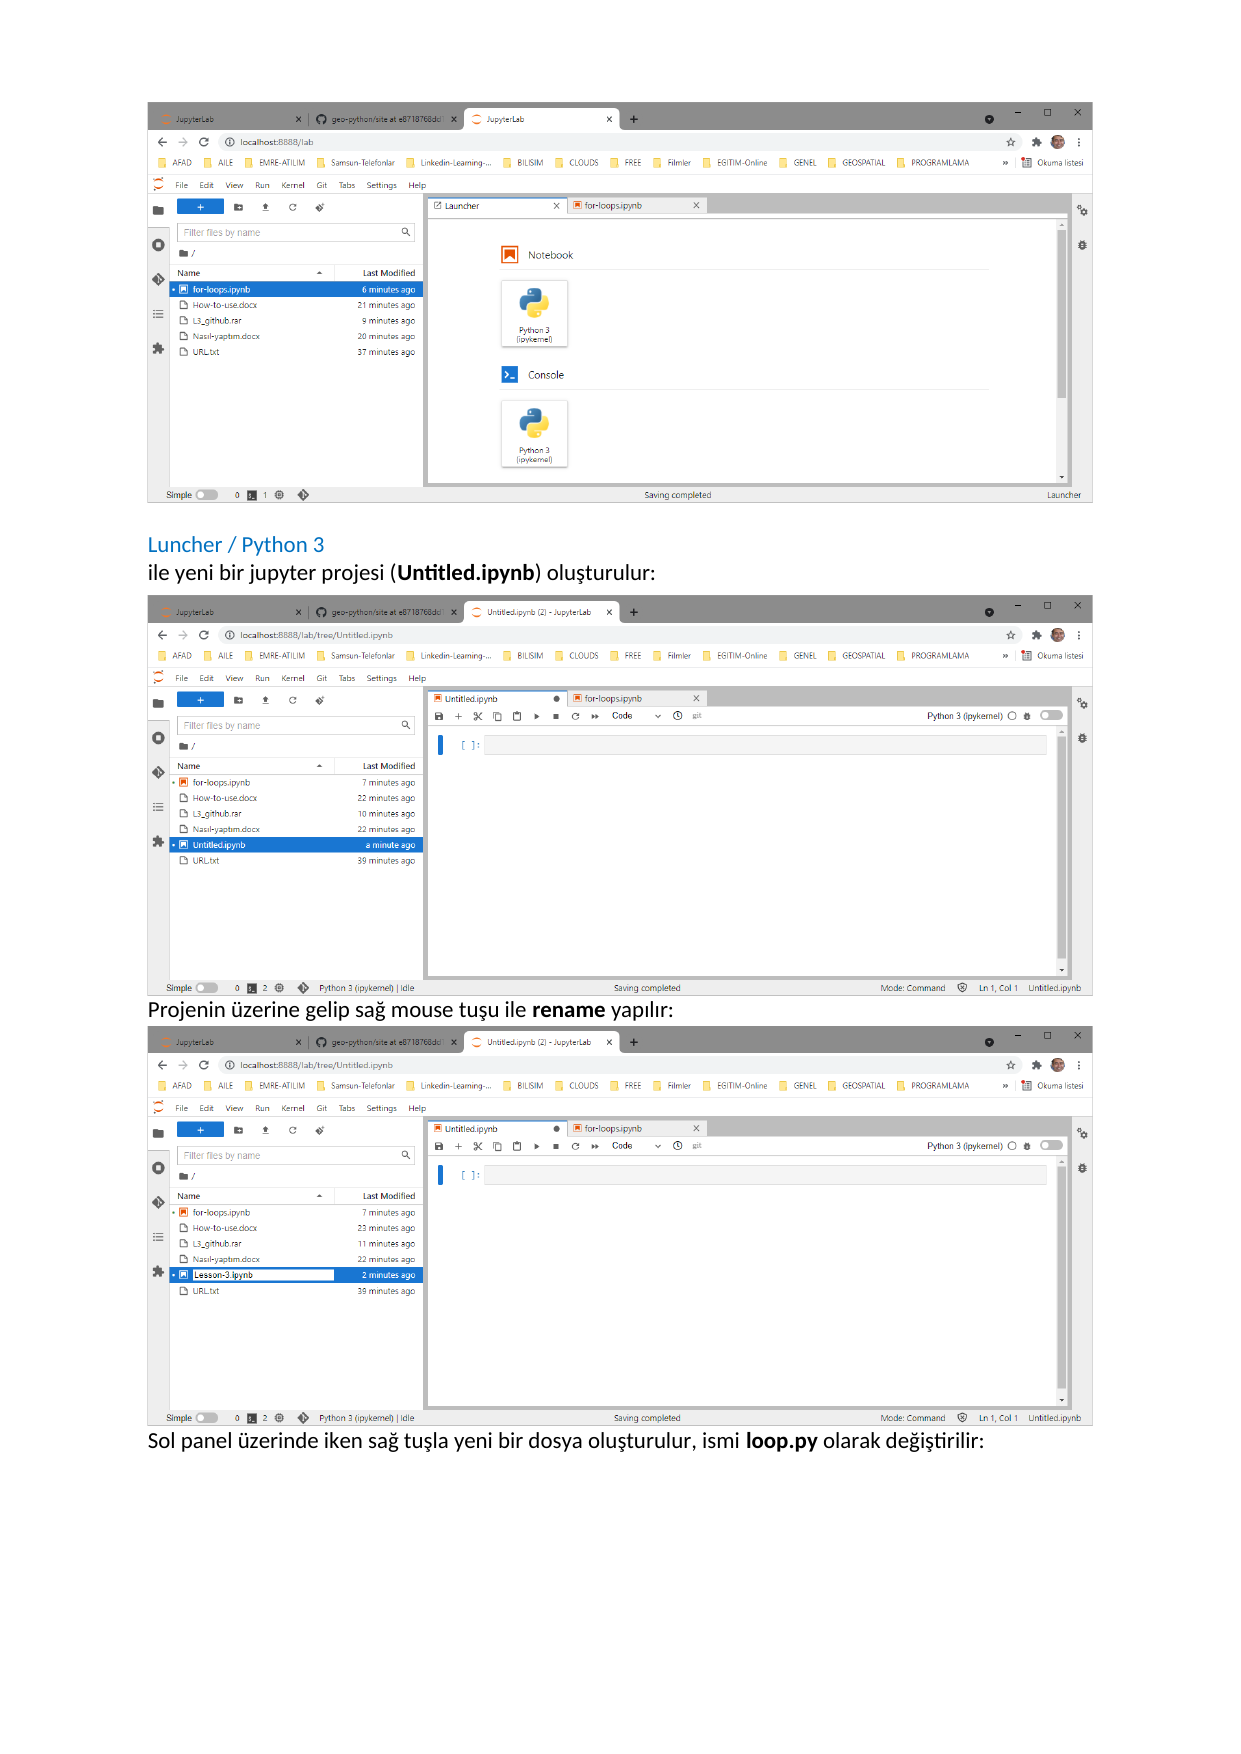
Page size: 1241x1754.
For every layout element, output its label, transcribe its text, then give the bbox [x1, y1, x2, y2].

picture [147, 1026, 1093, 1426]
text Sol panel üzerinde iken sağ tuşla yeni bir dosya oluşturulur, ismi loop.py olarak değiştirilir: [148, 1354, 1167, 1454]
text Luncher / Python 3 [148, 530, 1167, 558]
picture [147, 595, 1093, 996]
picture [147, 102, 1093, 503]
text ile yeni bir jupyter projesi (Untitled.ipynb) oluşturulur: [148, 558, 1167, 586]
